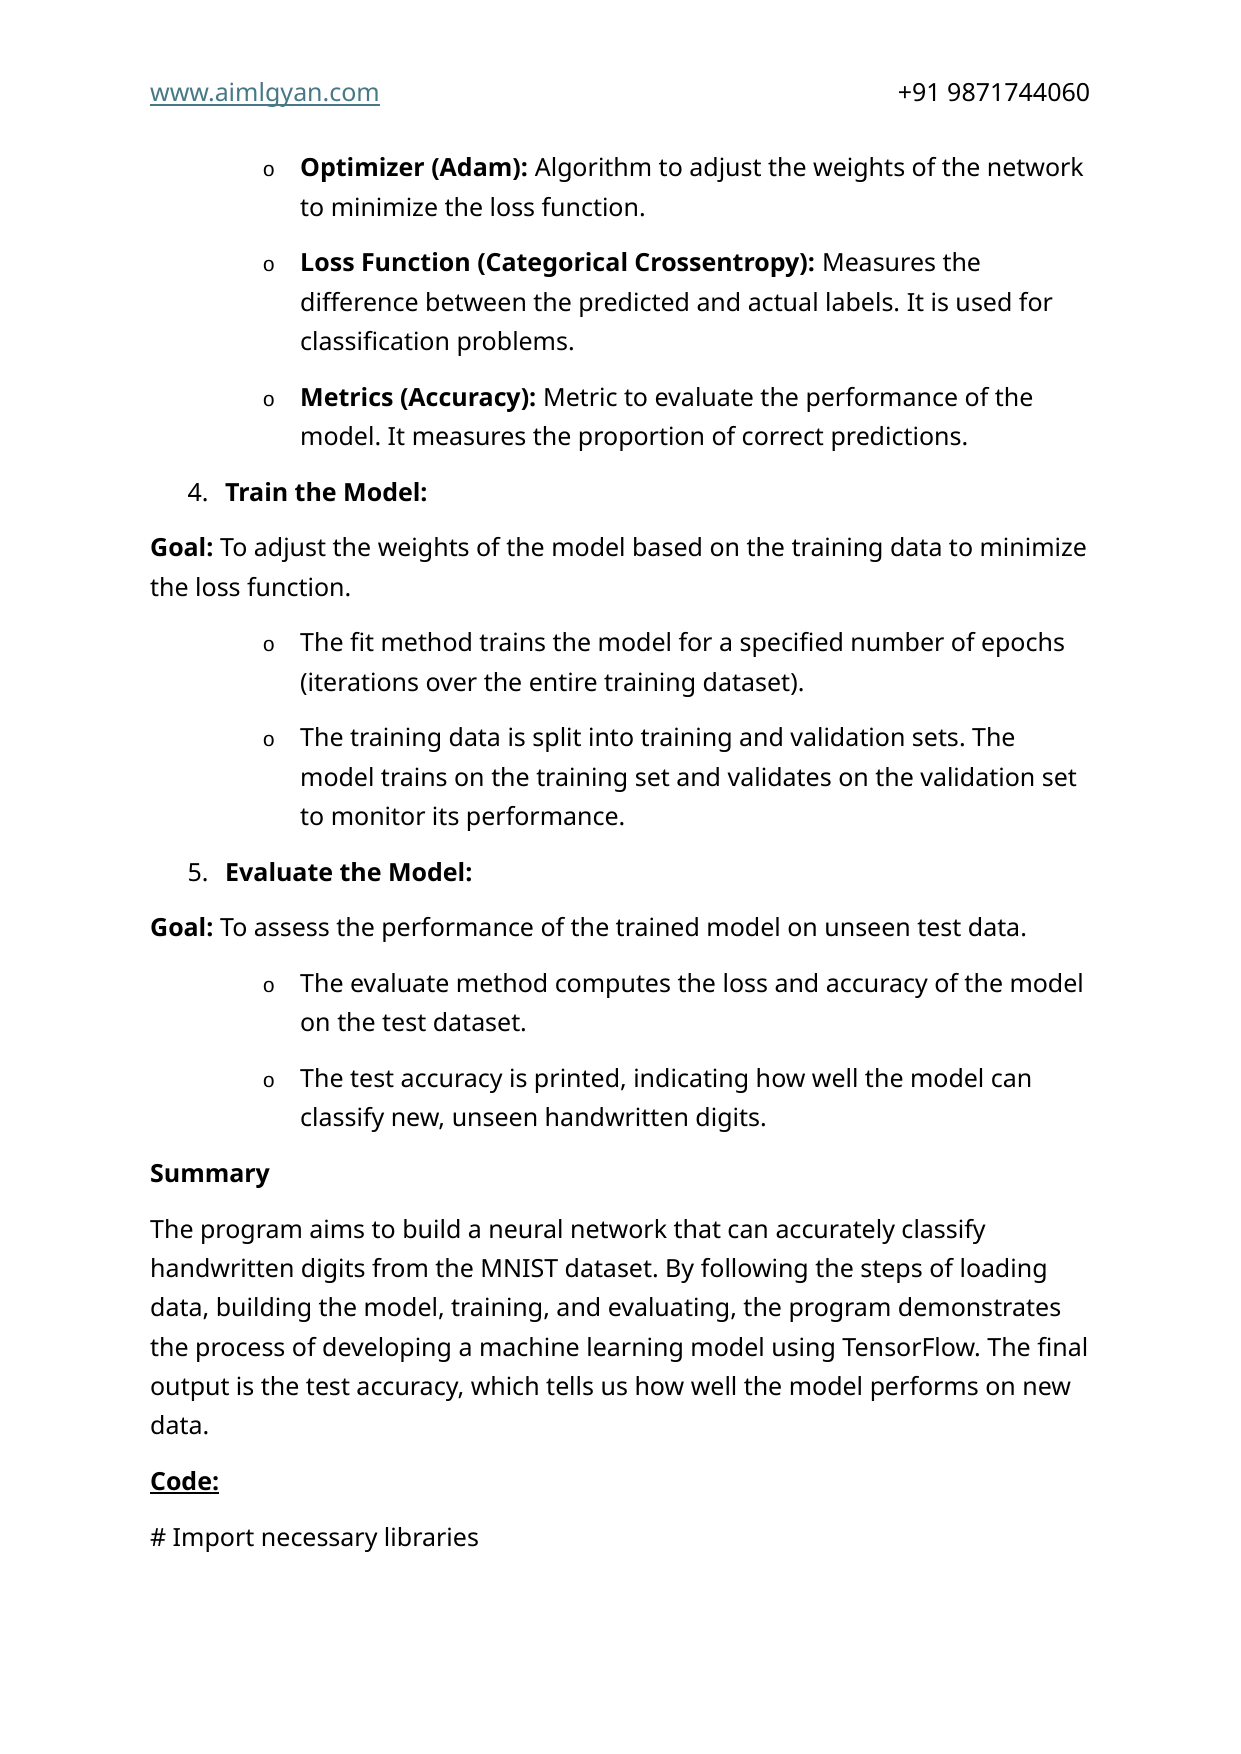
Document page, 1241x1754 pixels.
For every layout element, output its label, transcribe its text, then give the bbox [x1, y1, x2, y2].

list The test accuracy is printed, indicating how well the model can classify new, unseen handwritten digits. [262, 1061, 1090, 1134]
list The evaluate method computes the loss and accuracy of the model on the test dataset. [262, 966, 1090, 1039]
text Code: [150, 1463, 1090, 1497]
list Metrics (Accuracy): Metric to evaluate the performance of the model. It measures the proportion of correct predictions. [262, 379, 1090, 452]
text # Import necessary libraries [150, 1519, 1090, 1553]
text Goal: To assess the performance of the trained model on unseen test data. [150, 910, 1090, 944]
list Evaluate the Model: [187, 854, 1090, 888]
text The program aims to build a neural network that can accurately classify handwritten digits from the MNIST dataset. By following the steps of loading data, building the model, training, and evaluating, the program demonstrates the process of developing a machine learning model using TensorFlow. The final output is the test accuracy, which tells us how well the model performs on new data. [150, 1212, 1090, 1442]
list Train the Model: [187, 474, 1090, 508]
text Goal: To adjust the weights of the model based on the training data to minimize the loss function. [150, 530, 1090, 603]
list Optimizer (Adam): Algorithm to adjust the weights of the network to minimize the loss function. [262, 150, 1090, 223]
list Loss Function (Categorical Crossentropy): Measures the difference between the predicted and actual labels. It is used for classification problems. [262, 245, 1090, 357]
list The training data is split into training and validation sets. The model trains on the training set and validates on the validation set to monitor its performance. [262, 720, 1090, 832]
list The fit method trains the model for a specified number of epochs (iterations over the entire training dataset). [262, 625, 1090, 698]
text Summary [150, 1156, 1090, 1190]
